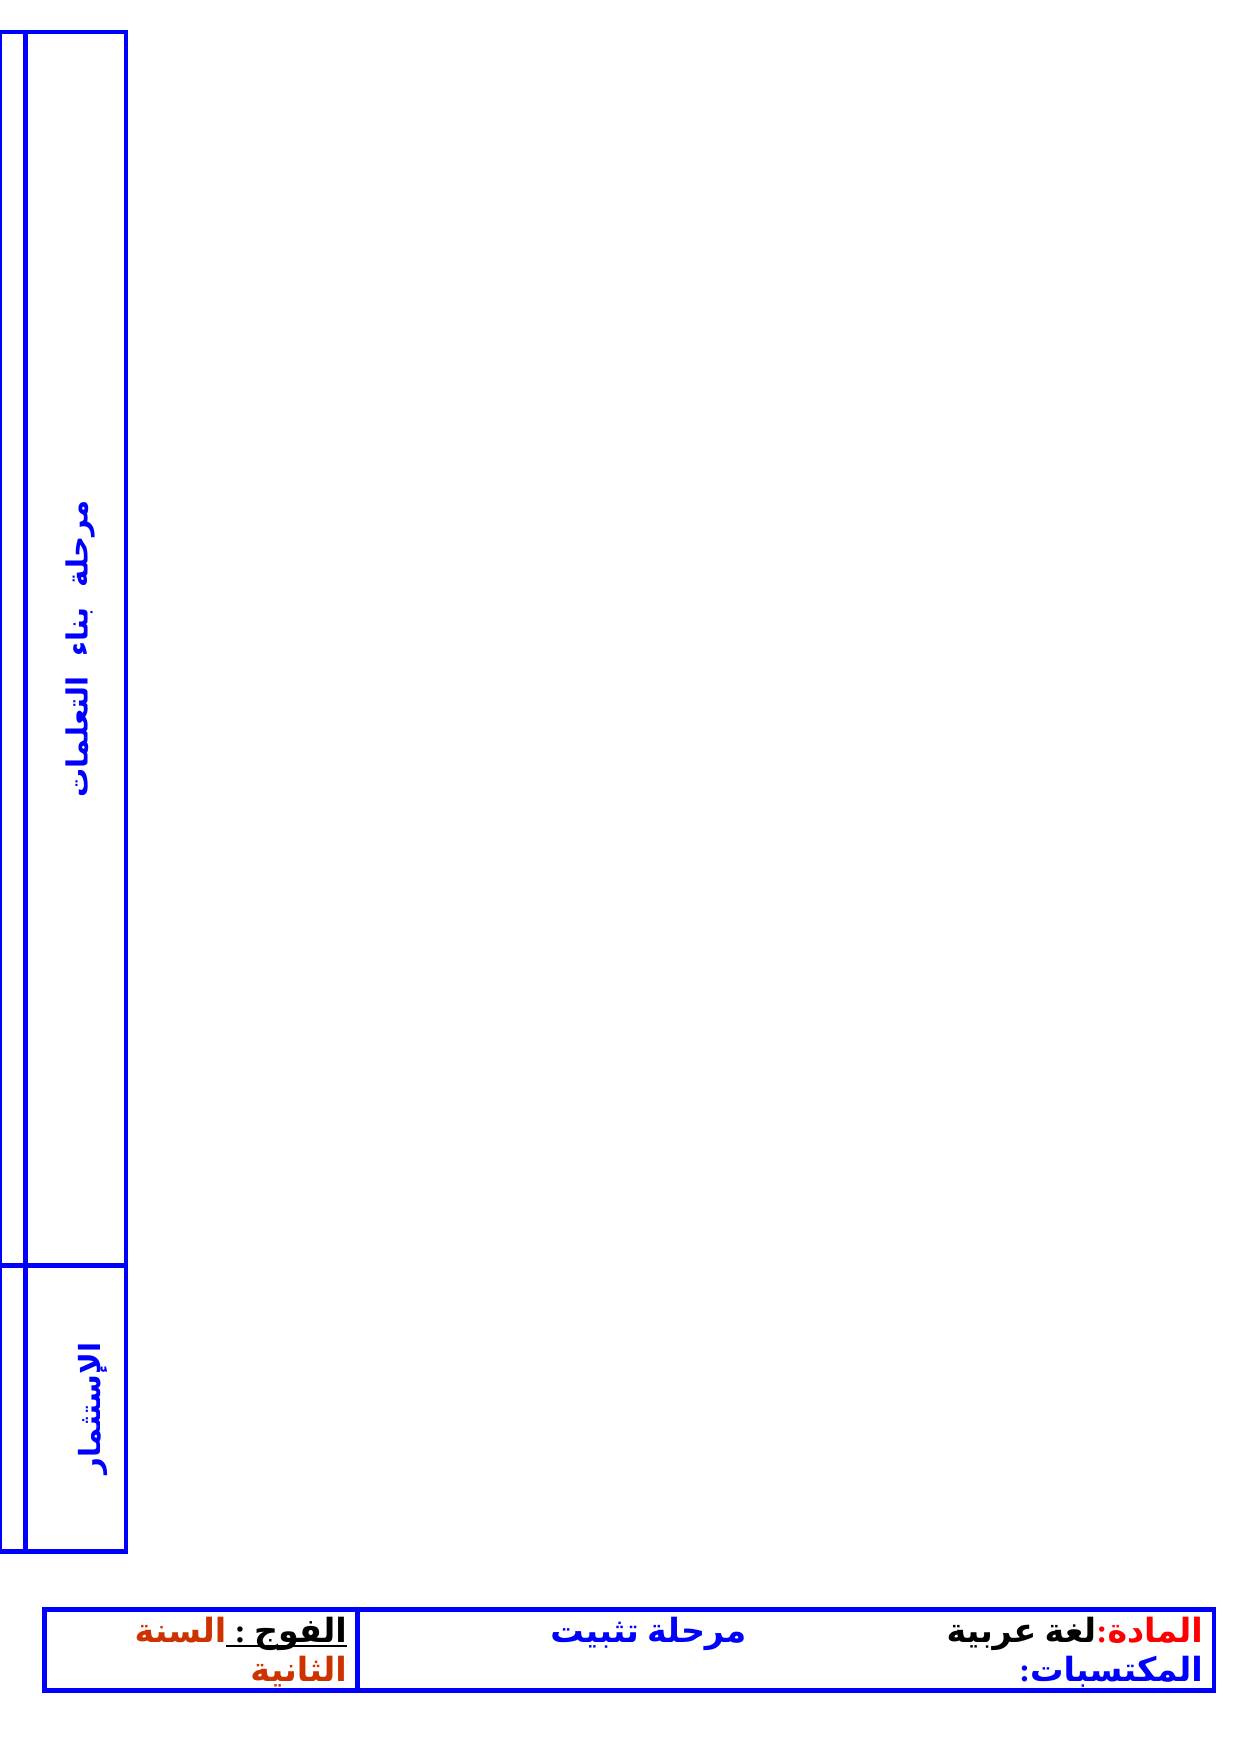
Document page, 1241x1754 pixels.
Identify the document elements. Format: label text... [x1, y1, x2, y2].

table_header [47, 1612, 355, 1688]
table_cell الإستثمار [28, 1268, 124, 1549]
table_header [360, 1612, 1212, 1688]
table_cell مرحلة بناء التعلمات [28, 34, 124, 1263]
